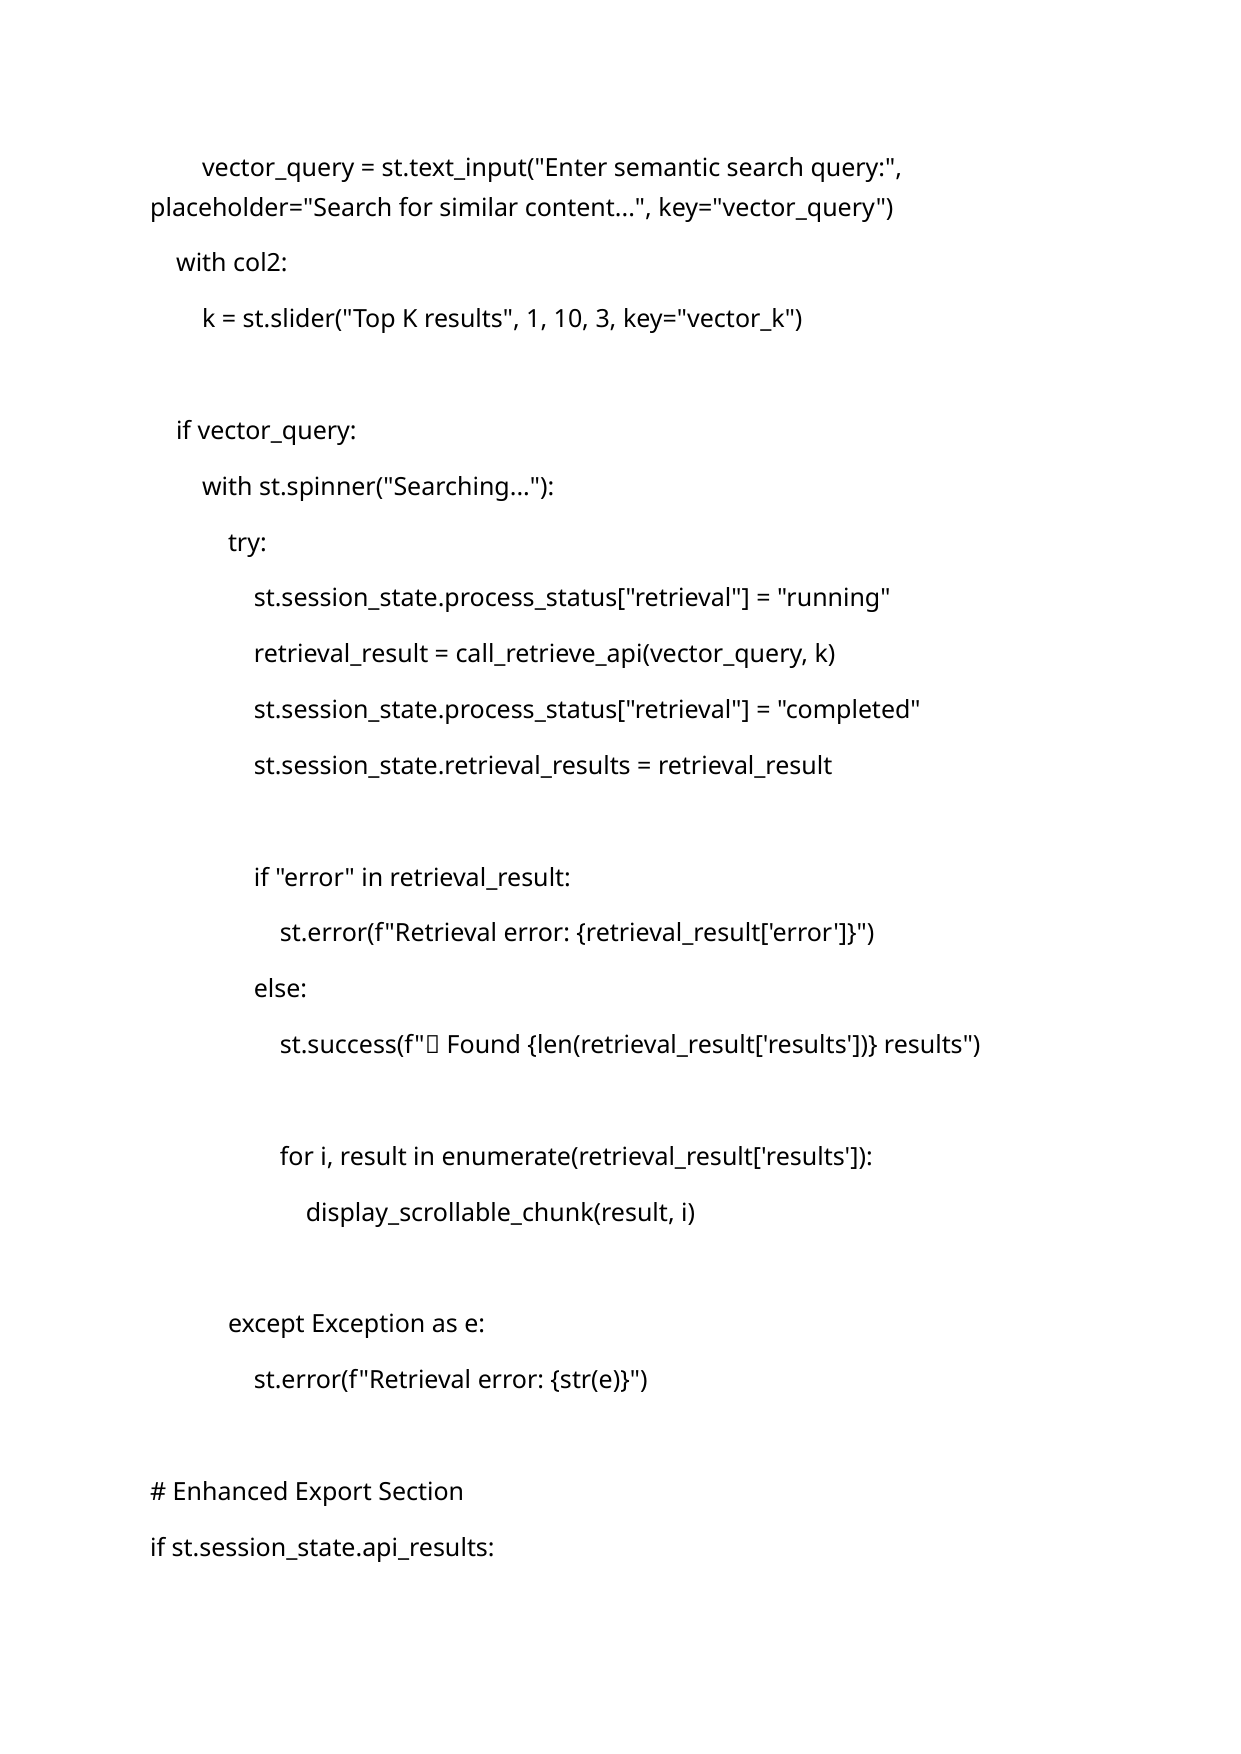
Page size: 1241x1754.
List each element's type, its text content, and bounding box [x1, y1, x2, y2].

text for i, result in enumerate(retrieval_result['results']): [150, 1138, 1090, 1172]
text except Exception as e: [150, 1306, 1090, 1340]
text if vector_query: [150, 412, 1090, 447]
text st.success(f"✅ Found {len(retrieval_result['results'])} results") [150, 1027, 1090, 1061]
text try: [150, 524, 1090, 558]
text with st.spinner("Searching..."): [150, 468, 1090, 502]
text if "error" in retrieval_result: [150, 859, 1090, 893]
text else: [150, 971, 1090, 1005]
text st.error(f"Retrieval error: {retrieval_result['error']}") [150, 915, 1090, 949]
text retrieval_result = call_retrieve_api(vector_query, k) [150, 636, 1090, 670]
text st.session_state.process_status["retrieval"] = "completed" [150, 692, 1090, 726]
text k = st.slider("Top K results", 1, 10, 3, key="vector_k") [150, 301, 1090, 335]
text if st.session_state.api_results: [150, 1529, 1090, 1563]
text st.session_state.retrieval_results = retrieval_result [150, 747, 1090, 782]
text st.session_state.process_status["retrieval"] = "running" [150, 580, 1090, 614]
text vector_query = st.text_input("Enter semantic search query:", placeholder="Search for similar content...", key="vector_query") [150, 150, 1090, 223]
text with col2: [150, 245, 1090, 279]
text st.error(f"Retrieval error: {str(e)}") [150, 1362, 1090, 1396]
text display_scrollable_chunk(result, i) [150, 1194, 1090, 1228]
text # Enhanced Export Section [150, 1473, 1090, 1507]
